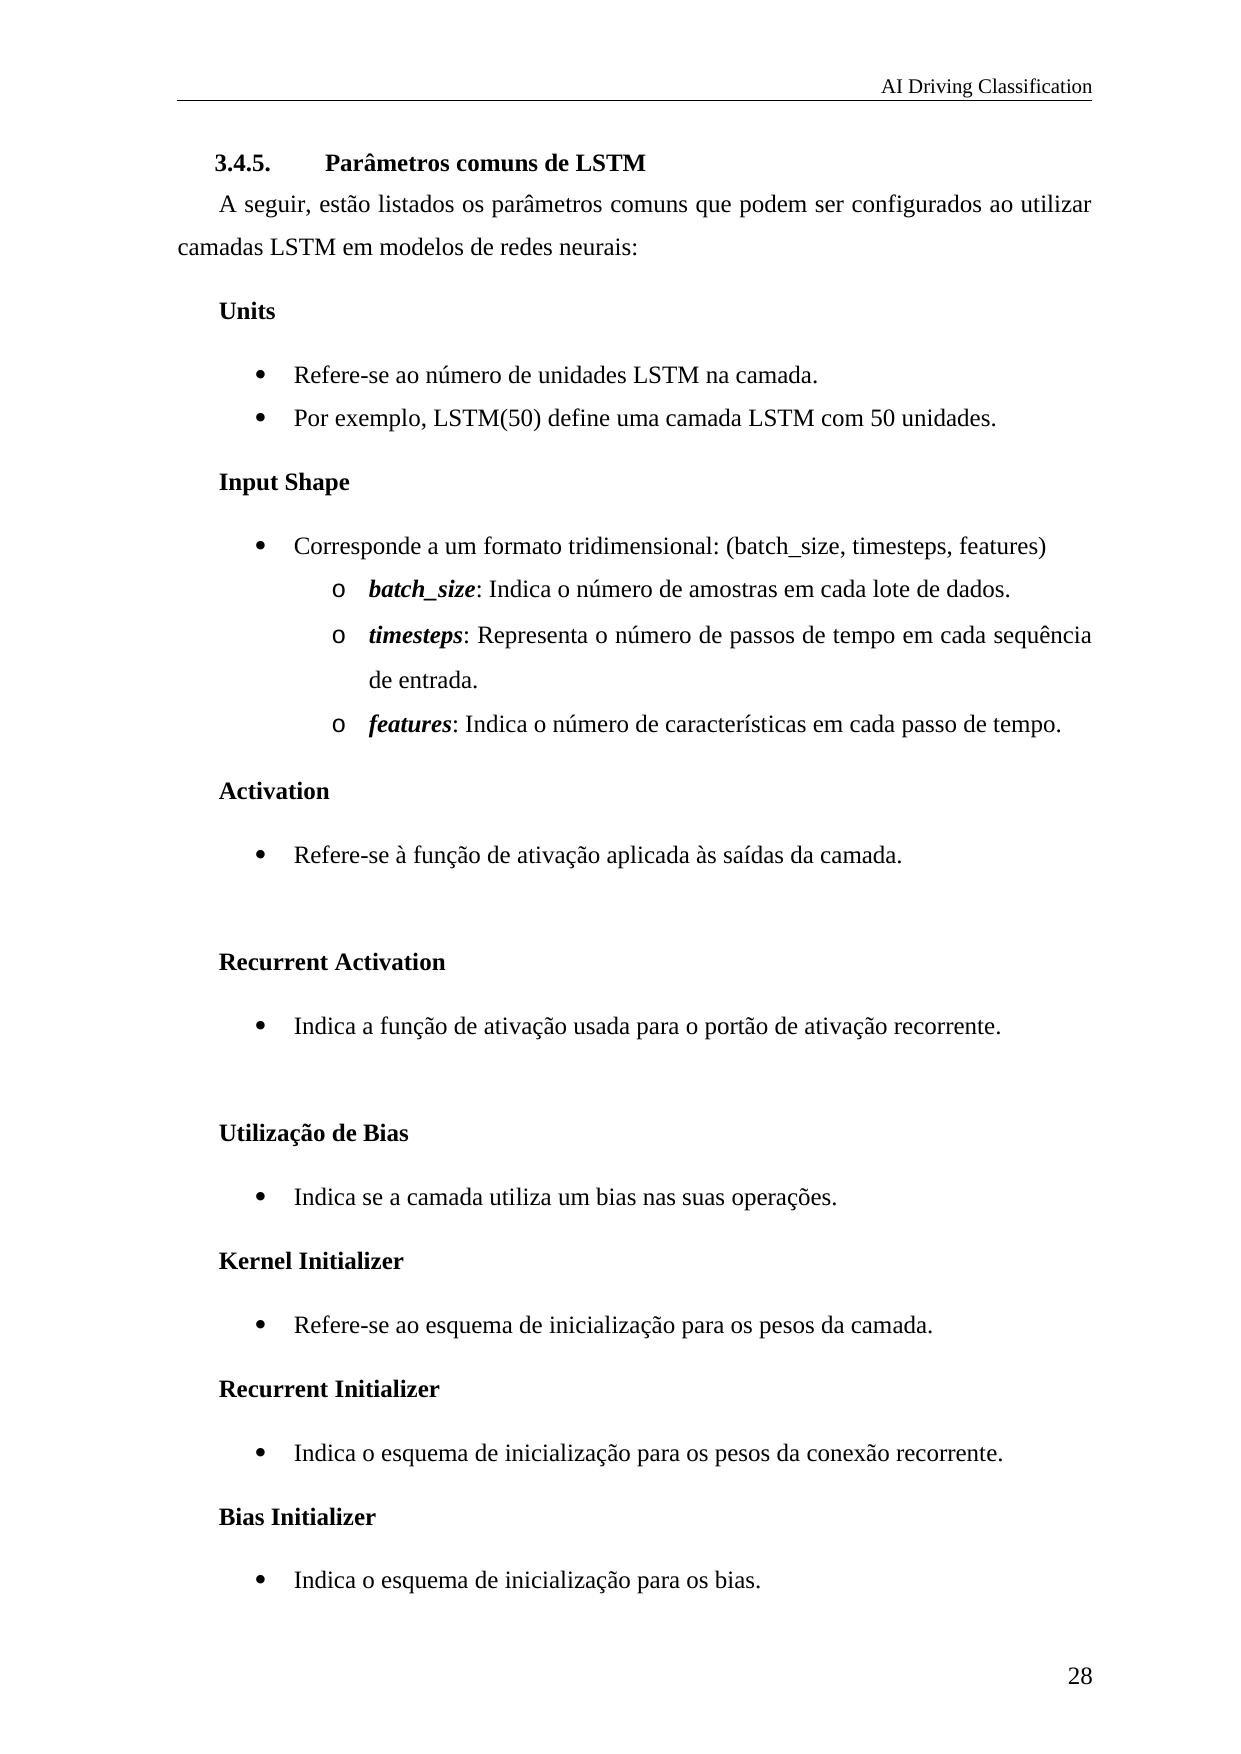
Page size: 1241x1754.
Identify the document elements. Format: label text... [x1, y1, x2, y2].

text A seguir, estão listados os parâmetros comuns que podem ser configurados ao utilizar camadas LSTM em modelos de redes neurais: [177, 189, 1092, 261]
list Refere-se ao esquema de inicialização para os pesos da camada. [256, 1310, 1092, 1338]
list Indica se a camada utiliza um bias nas suas operações. [256, 1182, 1092, 1211]
text Activation [177, 776, 1092, 804]
list Indica a função de ativação usada para o portão de ativação recorrente. [256, 1011, 1092, 1039]
list timesteps: Representa o número de passos de tempo em cada sequência de entrada. [331, 620, 1092, 694]
subtitle Parâmetros comuns de LSTM [214, 148, 1092, 176]
text Kernel Initializer [177, 1246, 1092, 1274]
text Input Shape [177, 467, 1092, 496]
list Por exemplo, LSTM(50) define uma camada LSTM com 50 unidades. [256, 403, 1092, 432]
text Bias Initializer [177, 1502, 1092, 1530]
list Indica o esquema de inicialização para os pesos da conexão recorrente. [256, 1438, 1092, 1466]
list Corresponde a um formato tridimensional: (batch_size, timesteps, features) [256, 531, 1092, 560]
list features: Indica o número de características em cada passo de tempo. [331, 709, 1092, 739]
list Indica o esquema de inicialização para os bias. [256, 1566, 1092, 1594]
text Recurrent Activation [177, 947, 1092, 976]
text Units [177, 296, 1092, 325]
text Recurrent Initializer [177, 1374, 1092, 1402]
list Refere-se ao número de unidades LSTM na camada. [256, 360, 1092, 389]
text Utilização de Bias [177, 1118, 1092, 1147]
list batch_size: Indica o número de amostras em cada lote de dados. [331, 574, 1092, 605]
list Refere-se à função de ativação aplicada às saídas da camada. [256, 840, 1092, 868]
